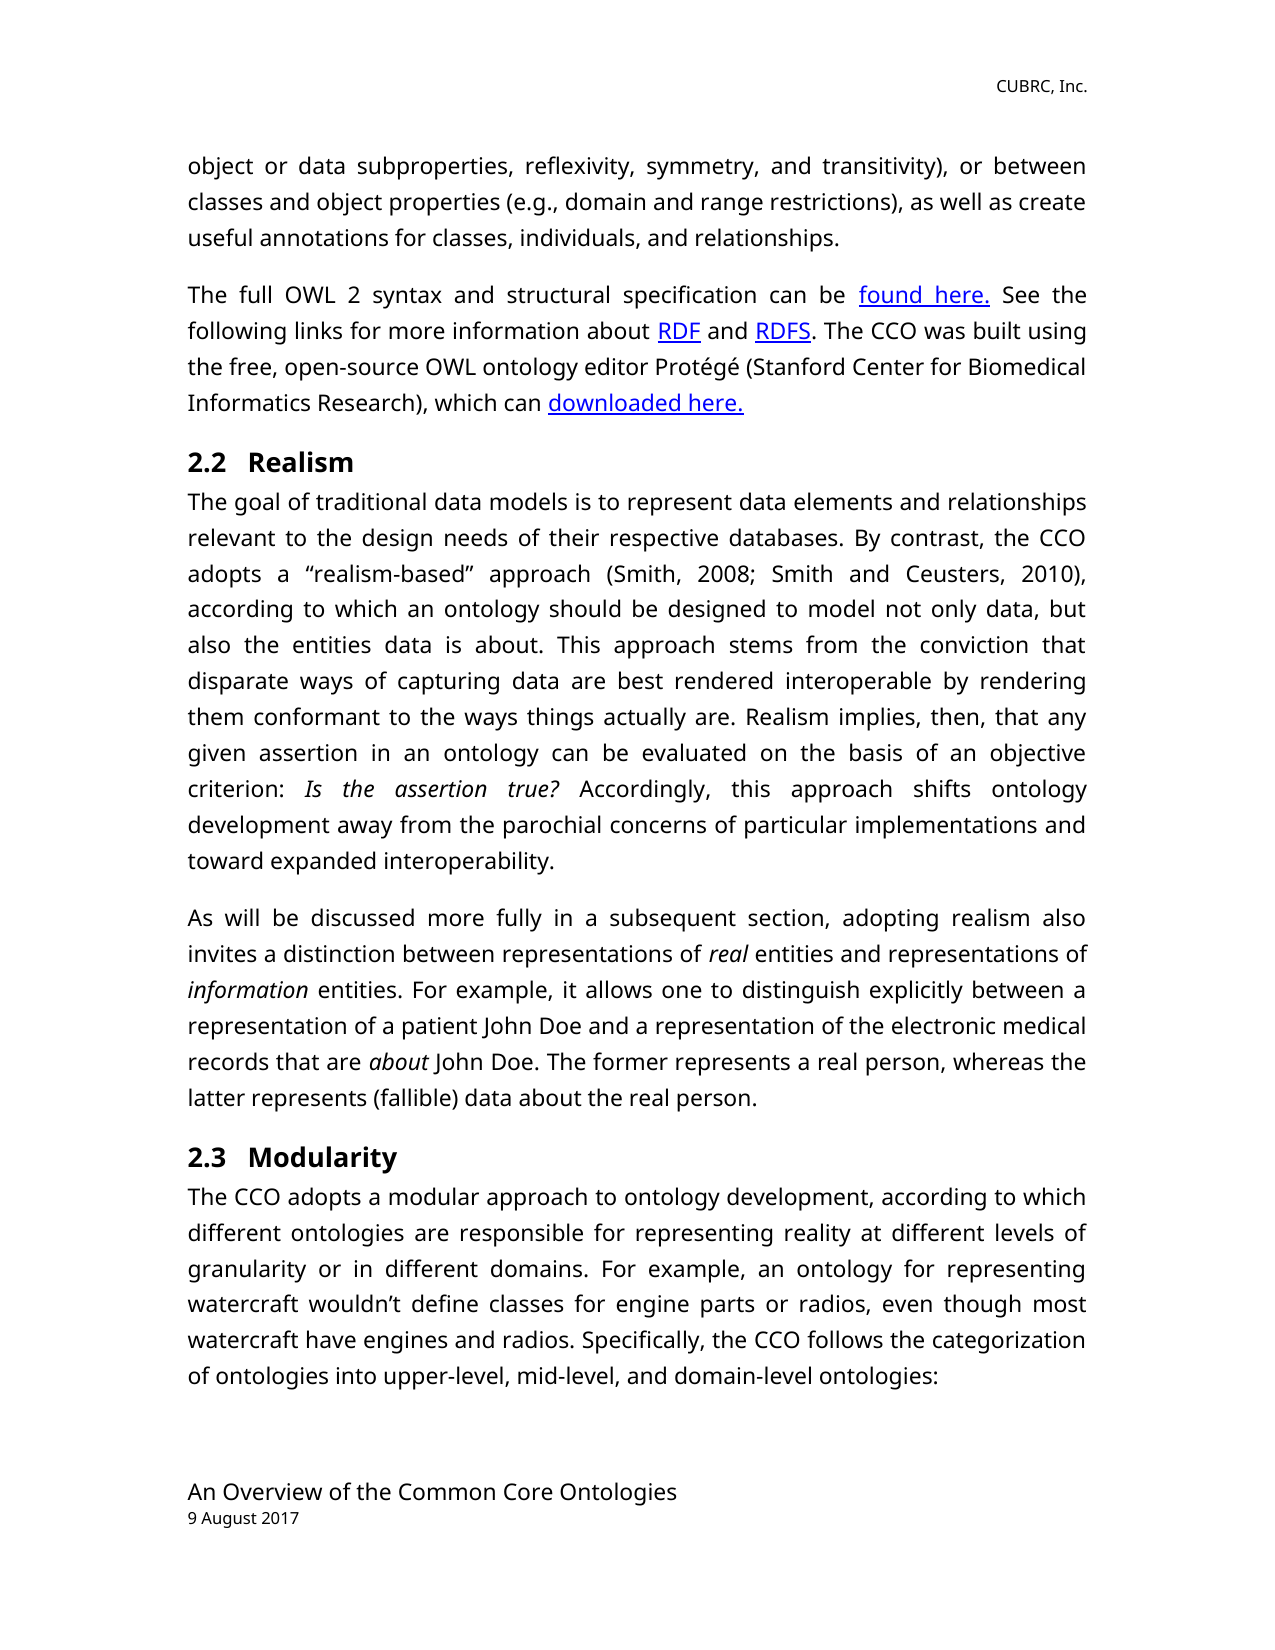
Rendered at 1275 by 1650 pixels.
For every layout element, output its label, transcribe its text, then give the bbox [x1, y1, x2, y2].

text As will be discussed more fully in a subsequent section, adopting realism also invites a distinction between representations of real entities and representations of information entities. For example, it allows one to distinguish explicitly between a representation of a patient John Doe and a representation of the electronic medical records that are about John Doe. The former represents a real person, whereas the latter represents (fallible) data about the real person. [187, 902, 1087, 1113]
subtitle Realism [187, 443, 1087, 480]
text The full OWL 2 syntax and structural specification can be found here. See the following links for more information about RDF and RDFS. The CCO was built using the free, open-source OWL ontology editor Protégé (Stanford Center for Biomedical Informatics Research), which can downloaded here. [187, 279, 1087, 418]
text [187, 150, 1087, 253]
text The CCO adopts a modular approach to ontology development, according to which different ontologies are responsible for representing reality at different levels of granularity or in different domains. For example, an ontology for representing watercraft wouldn’t define classes for engine parts or radios, even though most watercraft have engines and radios. Specifically, the CCO follows the categorization of ontologies into upper-level, mid-level, and domain-level ontologies: [187, 1181, 1087, 1392]
text The goal of traditional data models is to represent data elements and relationships relevant to the design needs of their respective databases. By contrast, the CCO adopts a “realism-based” approach (Smith, 2008; Smith and Ceusters, 2010), according to which an ontology should be designed to model not only data, but also the entities data is about. This approach stems from the conviction that disparate ways of capturing data are best rendered interoperable by rendering them conformant to the ways things actually are. Realism implies, then, that any given assertion in an ontology can be evaluated on the basis of an objective criterion: Is the assertion true? Accordingly, this approach shifts ontology development away from the parochial concerns of particular implementations and toward expanded interoperability. [187, 486, 1087, 876]
subtitle Modularity [187, 1138, 1087, 1175]
